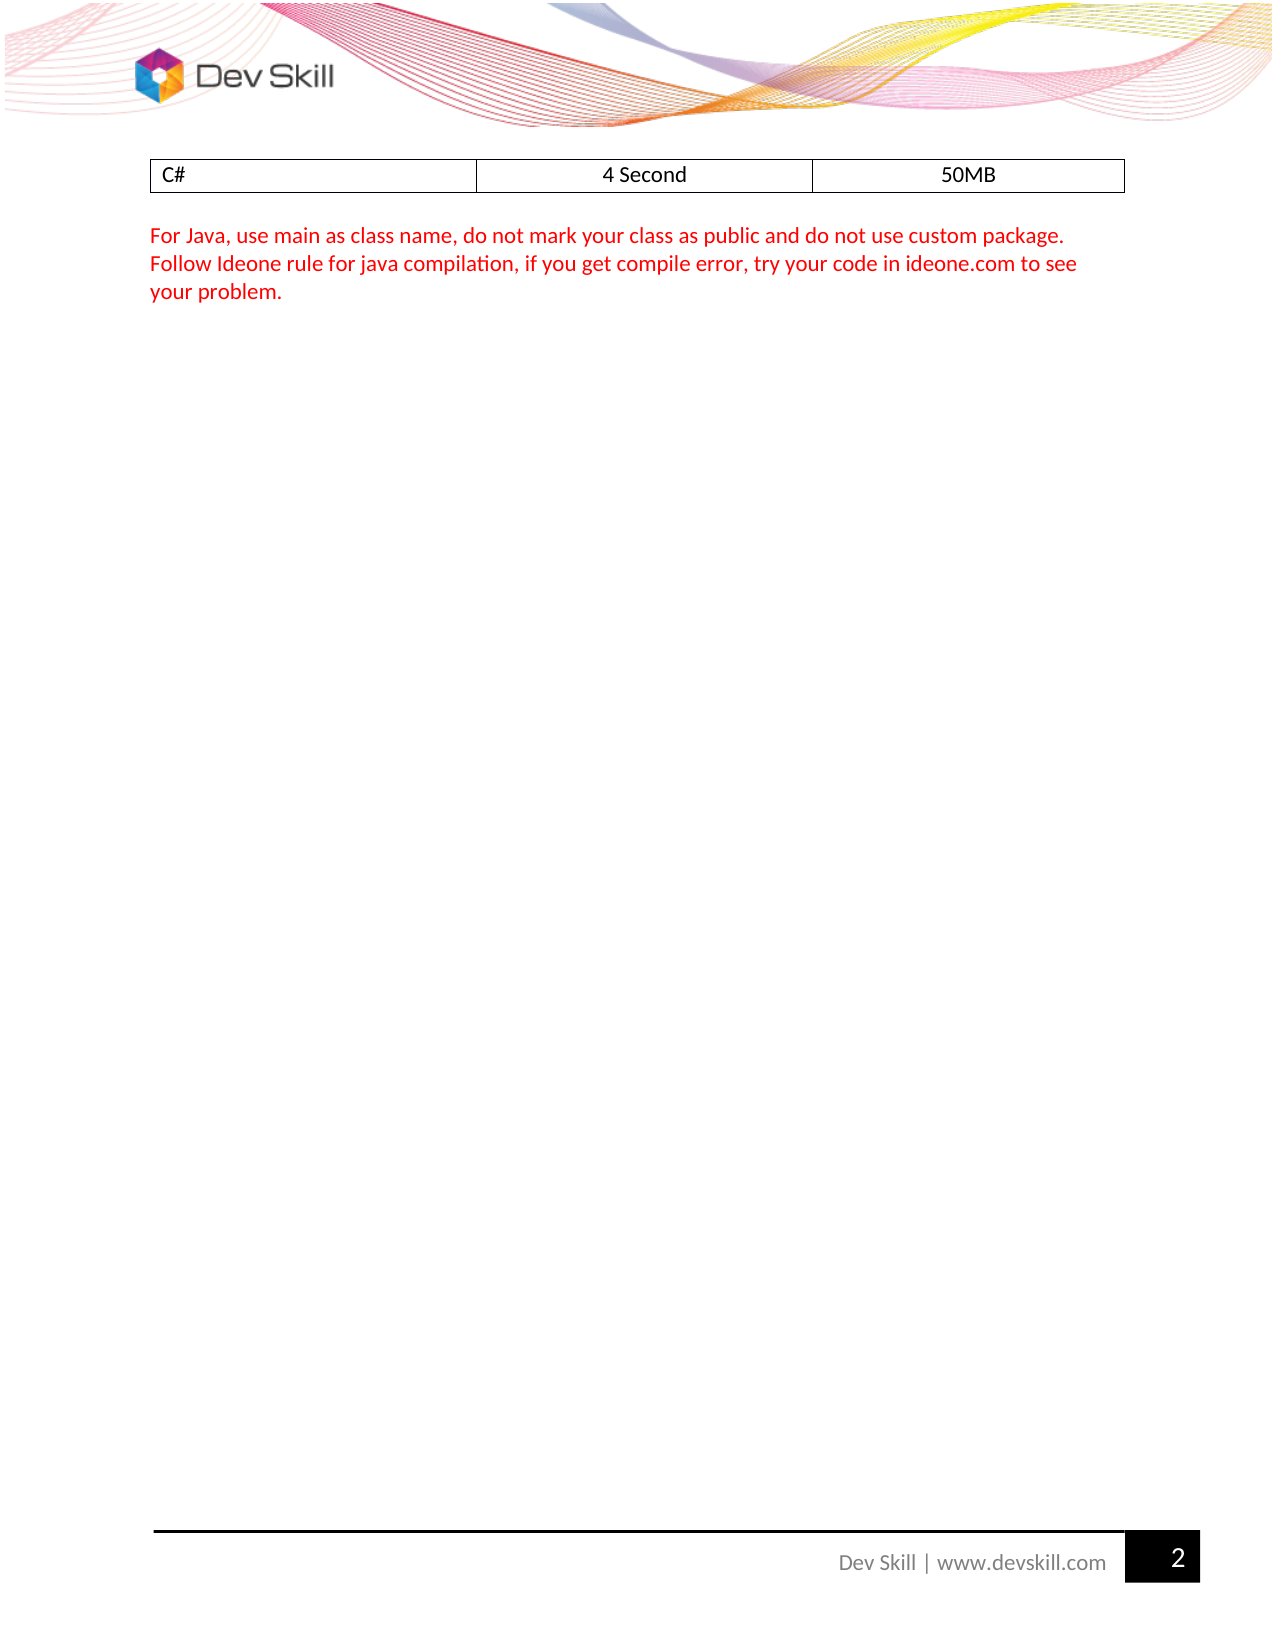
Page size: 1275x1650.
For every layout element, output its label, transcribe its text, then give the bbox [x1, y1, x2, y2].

table_cell 4 Second [477, 160, 812, 192]
text For Java, use main as class name, do not mark your class as public and do not use custom package. Follow Ideone rule for java compilation, if you get compile error, try your code in ideone.com to see your problem. [150, 221, 1125, 305]
picture [4, 3, 1272, 127]
table_cell 50MB [813, 160, 1124, 192]
table_cell C# [151, 160, 476, 192]
